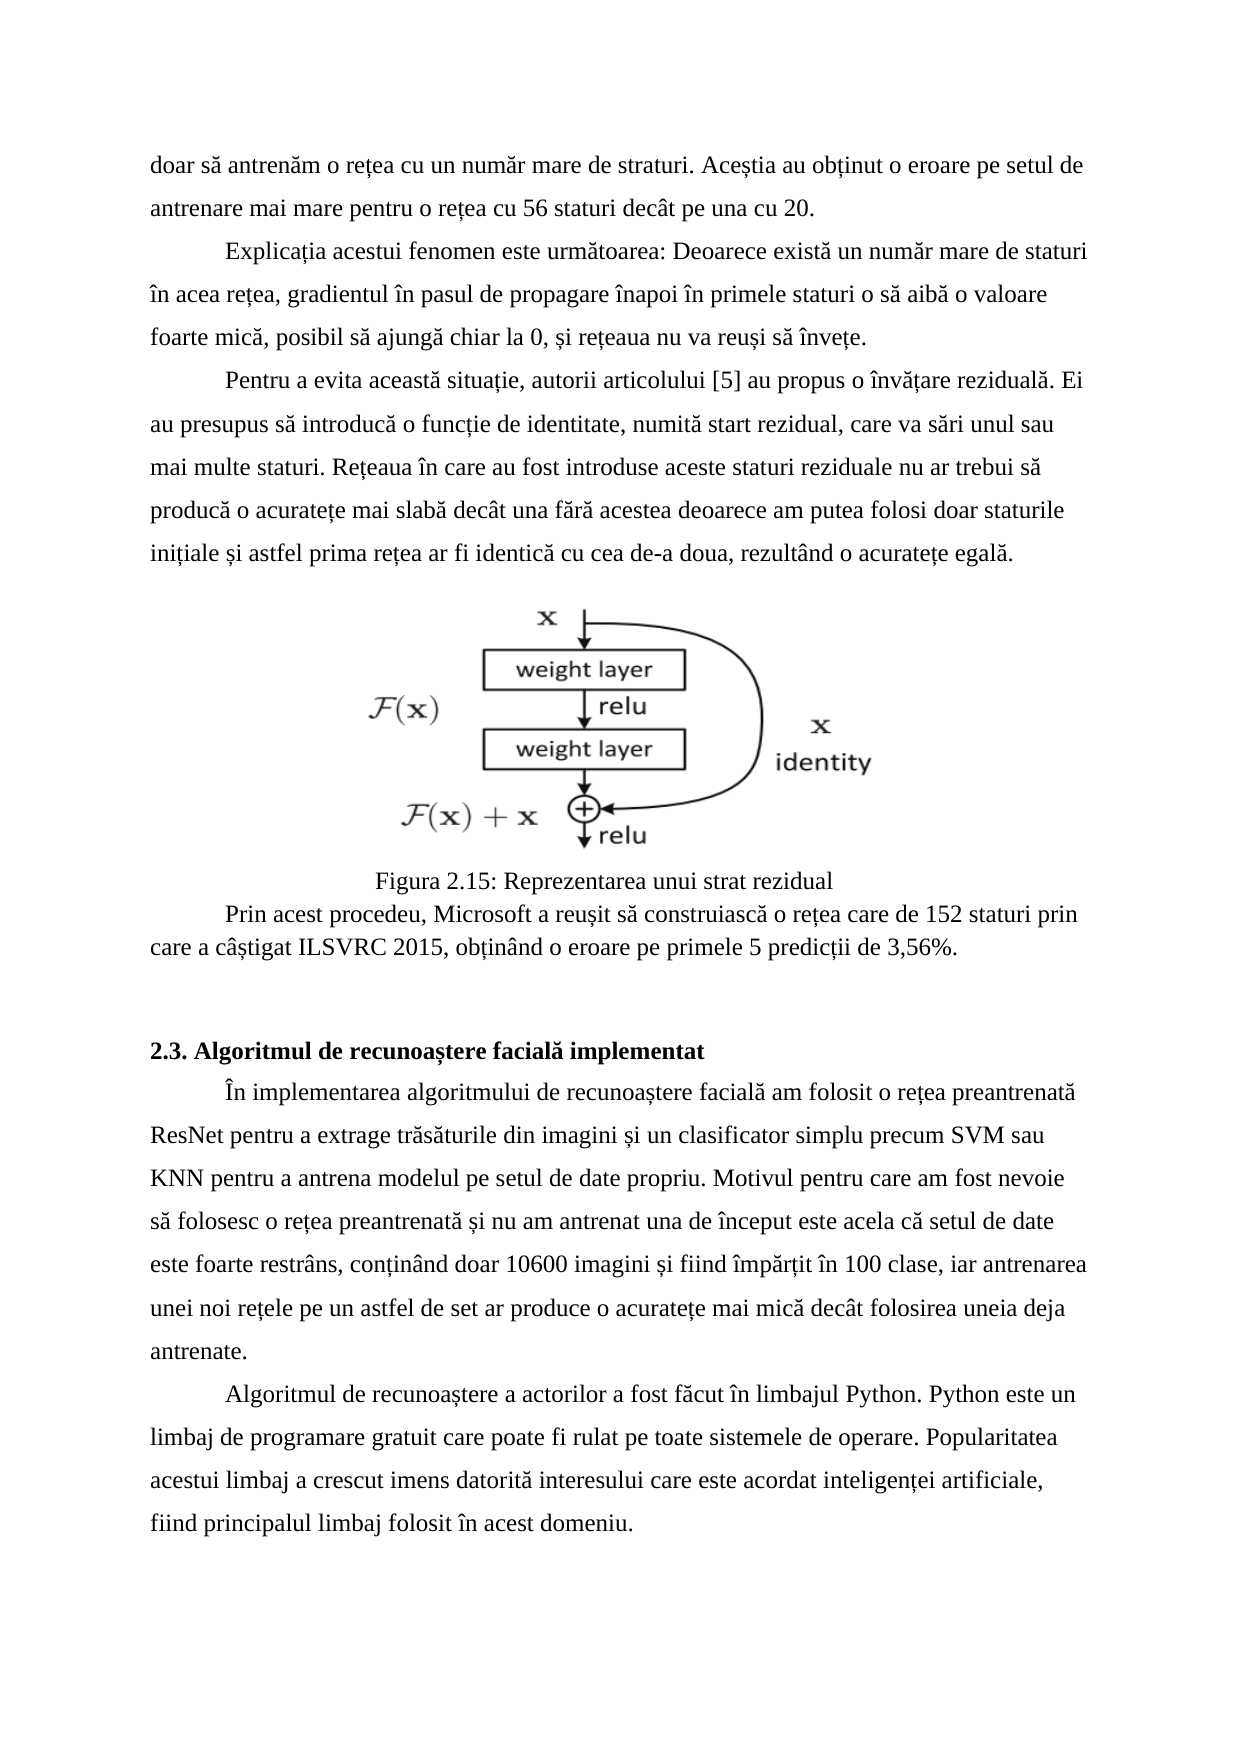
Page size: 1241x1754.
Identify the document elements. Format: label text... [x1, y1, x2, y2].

text Explicația acestui fenomen este următoarea: Deoarece există un număr mare de staturi în acea rețea, gradientul în pasul de propagare înapoi în primele staturi o să aibă o valoare foarte mică, posibil să ajungă chiar la 0, și rețeaua nu va reuși să învețe. [150, 236, 1090, 351]
picture [355, 581, 886, 854]
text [150, 150, 1090, 222]
text Pentru a evita această situație, autorii articolului [5] au propus o învățare reziduală. Ei au presupus să introducă o funcție de identitate, numită start rezidual, care va sări unul sau mai multe staturi. Rețeaua în care au fost introduse aceste staturi reziduale nu ar trebui să producă o acuratețe mai slabă decât una fără acestea deoarece am putea folosi doar staturile inițiale și astfel prima rețea ar fi identică cu cea de-a doua, rezultând o acuratețe egală. [150, 366, 1090, 567]
text Prin acest procedeu, Microsoft a reușit să construiască o rețea care de 152 staturi prin care a câștigat ILSVRC 2015, obținând o eroare pe primele 5 predicții de 3,56%. [150, 899, 1090, 961]
text În implementarea algoritmului de recunoaștere facială am folosit o rețea preantrenată ResNet pentru a extrage trăsăturile din imagini și un clasificator simplu precum SVM sau KNN pentru a antrena modelul pe setul de date propriu. Motivul pentru care am fost nevoie să folosesc o rețea preantrenată și nu am antrenat una de început este acela că setul de date este foarte restrâns, conținând doar 10600 imagini și fiind împărțit în 100 clase, iar antrenarea unei noi rețele pe un astfel de set ar produce o acuratețe mai mică decât folosirea uneia deja antrenate. [150, 1077, 1090, 1364]
text Algoritmul de recunoaștere a actorilor a fost făcut în limbajul Python. Python este un limbaj de programare gratuit care poate fi rulat pe toate sistemele de operare. Popularitatea acestui limbaj a crescut imens datorită interesului care este acordat inteligenței artificiale, fiind principalul limbaj folosit în acest domeniu. [150, 1379, 1090, 1537]
text Figura 2.15: Reprezentarea unui strat rezidual [300, 866, 1090, 895]
subtitle 2.3. Algoritmul de recunoaștere facială implementat [150, 1036, 1090, 1064]
